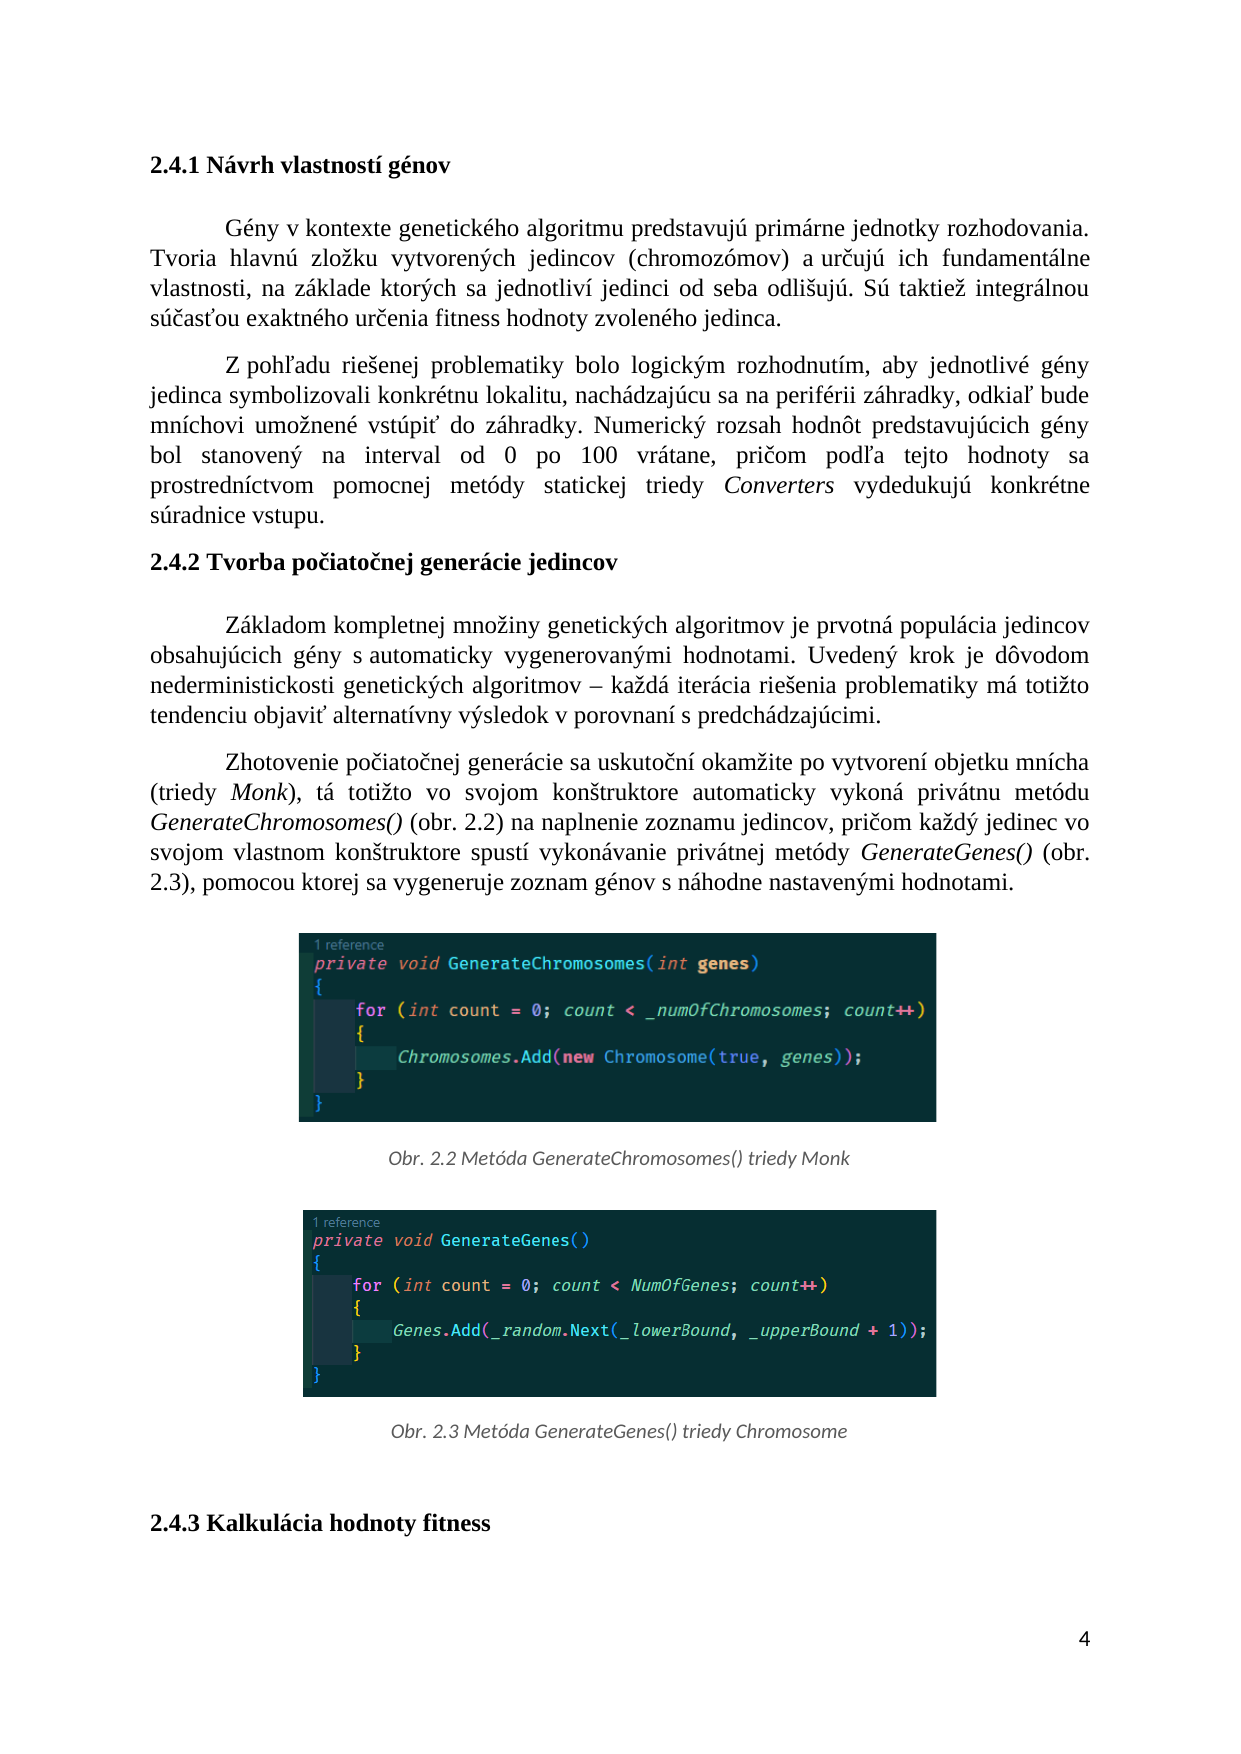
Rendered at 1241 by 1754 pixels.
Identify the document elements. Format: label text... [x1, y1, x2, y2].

text Základom kompletnej množiny genetických algoritmov je prvotná populácia jedincov obsahujúcich gény s automaticky vygenerovanými hodnotami. Uvedený krok je dôvodom nederministickosti genetických algoritmov – každá iterácia riešenia problematiky má totižto tendenciu objaviť alternatívny výsledok v porovnaní s predchádzajúcimi. [150, 610, 1090, 729]
picture [298, 933, 937, 1122]
picture [303, 1210, 937, 1397]
text Obr. 2.2 Metóda GenerateChromosomes() triedy Monk [150, 1145, 1090, 1170]
subtitle 2.4.3 Kalkulácia hodnoty fitness [150, 1508, 1090, 1537]
subtitle 2.4.2 Tvorba počiatočnej generácie jedincov [150, 547, 1090, 576]
subtitle 2.4.1 Návrh vlastností génov [150, 150, 1090, 179]
text Z pohľadu riešenej problematiky bolo logickým rozhodnutím, aby jednotlivé gény jedinca symbolizovali konkrétnu lokalitu, nachádzajúcu sa na periférii záhradky, odkiaľ bude mníchovi umožnené vstúpiť do záhradky. Numerický rozsah hodnôt predstavujúcich gény bol stanovený na interval od 0 po 100 vrátane, pričom podľa tejto hodnoty sa prostredníctvom pomocnej metódy statickej triedy Converters vydedukujú konkrétne súradnice vstupu. [150, 350, 1090, 529]
text Zhotovenie počiatočnej generácie sa uskutoční okamžite po vytvorení objetku mnícha (triedy Monk), tá totižto vo svojom konštruktore automaticky vykoná privátnu metódu GenerateChromosomes() (obr. 2.2) na naplnenie zoznamu jedincov, pričom každý jedinec vo svojom vlastnom konštruktore spustí vykonávanie privátnej metódy GenerateGenes() (obr. 2.3), pomocou ktorej sa vygeneruje zoznam génov s náhodne nastavenými hodnotami. [150, 747, 1090, 896]
text Obr. 2.3 Metóda GenerateGenes() triedy Chromosome [150, 1418, 1090, 1444]
text Gény v kontexte genetického algoritmu predstavujú primárne jednotky rozhodovania. Tvoria hlavnú zložku vytvorených jedincov (chromozómov) a určujú ich fundamentálne vlastnosti, na základe ktorých sa jednotliví jedinci od seba odlišujú. Sú taktiež integrálnou súčasťou exaktného určenia fitness hodnoty zvoleného jedinca. [150, 213, 1090, 332]
